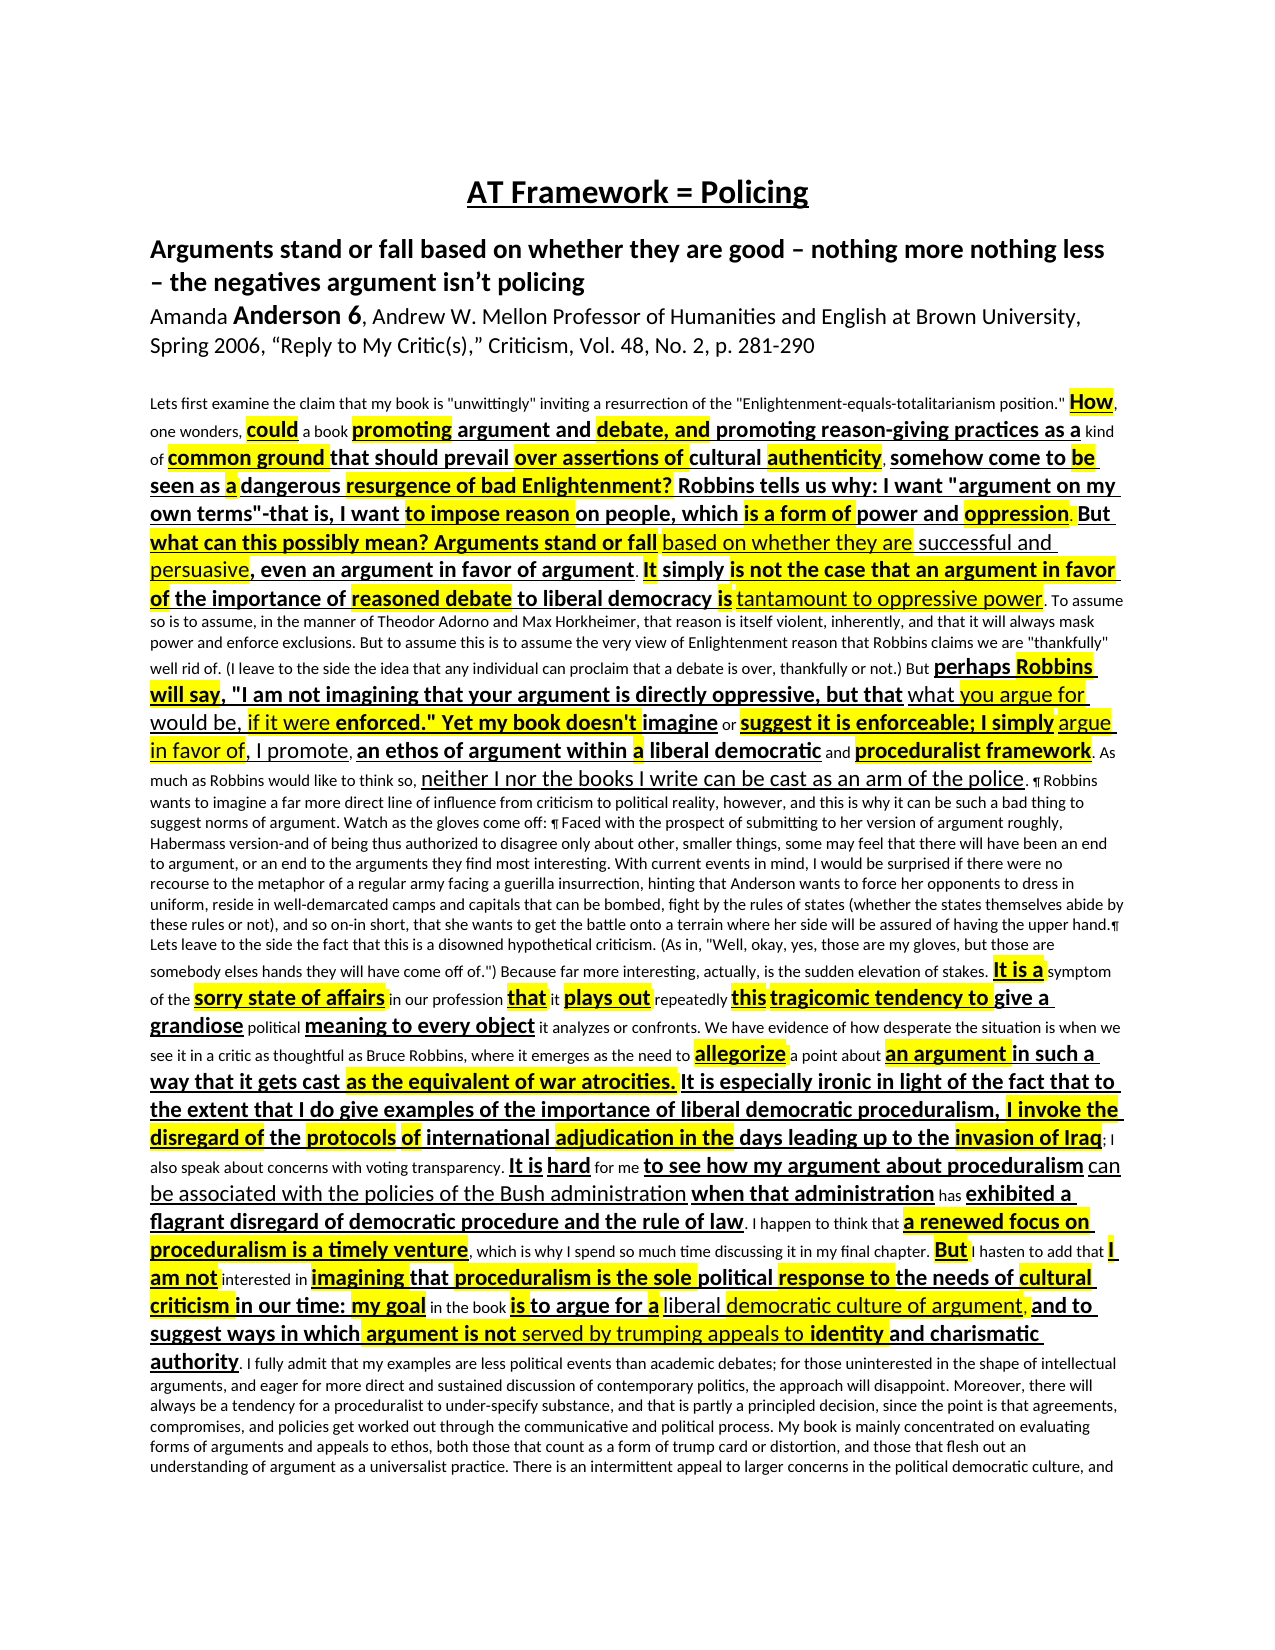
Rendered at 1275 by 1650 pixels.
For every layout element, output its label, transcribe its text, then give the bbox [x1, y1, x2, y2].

text Amanda Anderson 6, Andrew W. Mellon Professor of Humanities and English at Brown University, Spring 2006, “Reply to My Critic(s),” Criticism, Vol. 48, No. 2, p. 281-290 [150, 298, 1125, 359]
subtitle AT Framework = Policing [150, 171, 1125, 212]
subtitle Arguments stand or fall based on whether they are good – nothing more nothing less – the negatives argument isn’t policing [150, 232, 1125, 298]
